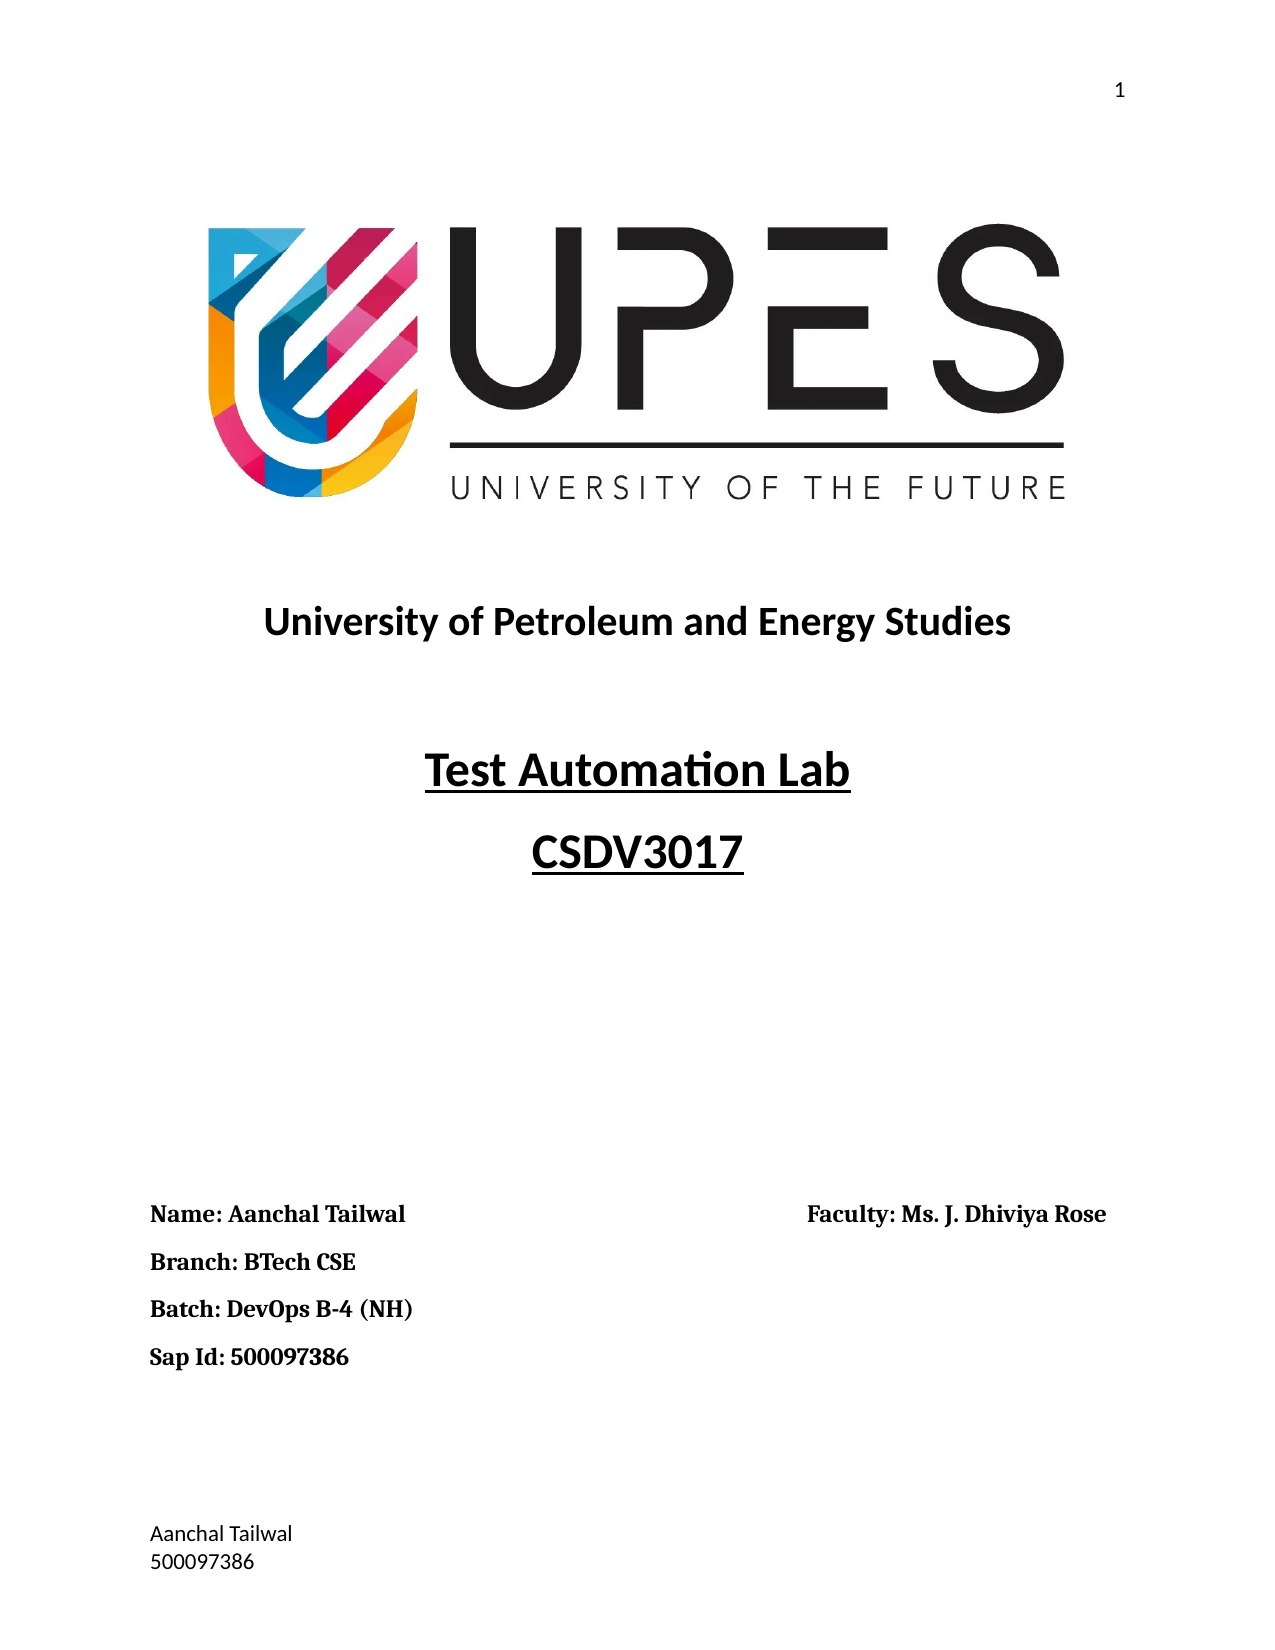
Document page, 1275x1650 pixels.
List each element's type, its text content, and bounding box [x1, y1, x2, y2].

text CSDV3017 [150, 820, 1125, 881]
text Sap Id: 500097386 [150, 1343, 1125, 1372]
text Batch: DevOps B-4 (NH) [150, 1295, 1125, 1324]
picture [207, 221, 1068, 505]
text University of Petroleum and Energy Studies [150, 594, 1125, 645]
text Branch: BTech CSE [150, 1248, 1125, 1276]
text Test Automation Lab [150, 738, 1125, 799]
text Name: Aanchal Tailwal Faculty: Ms. J. Dhiviya Rose [150, 1200, 1125, 1229]
